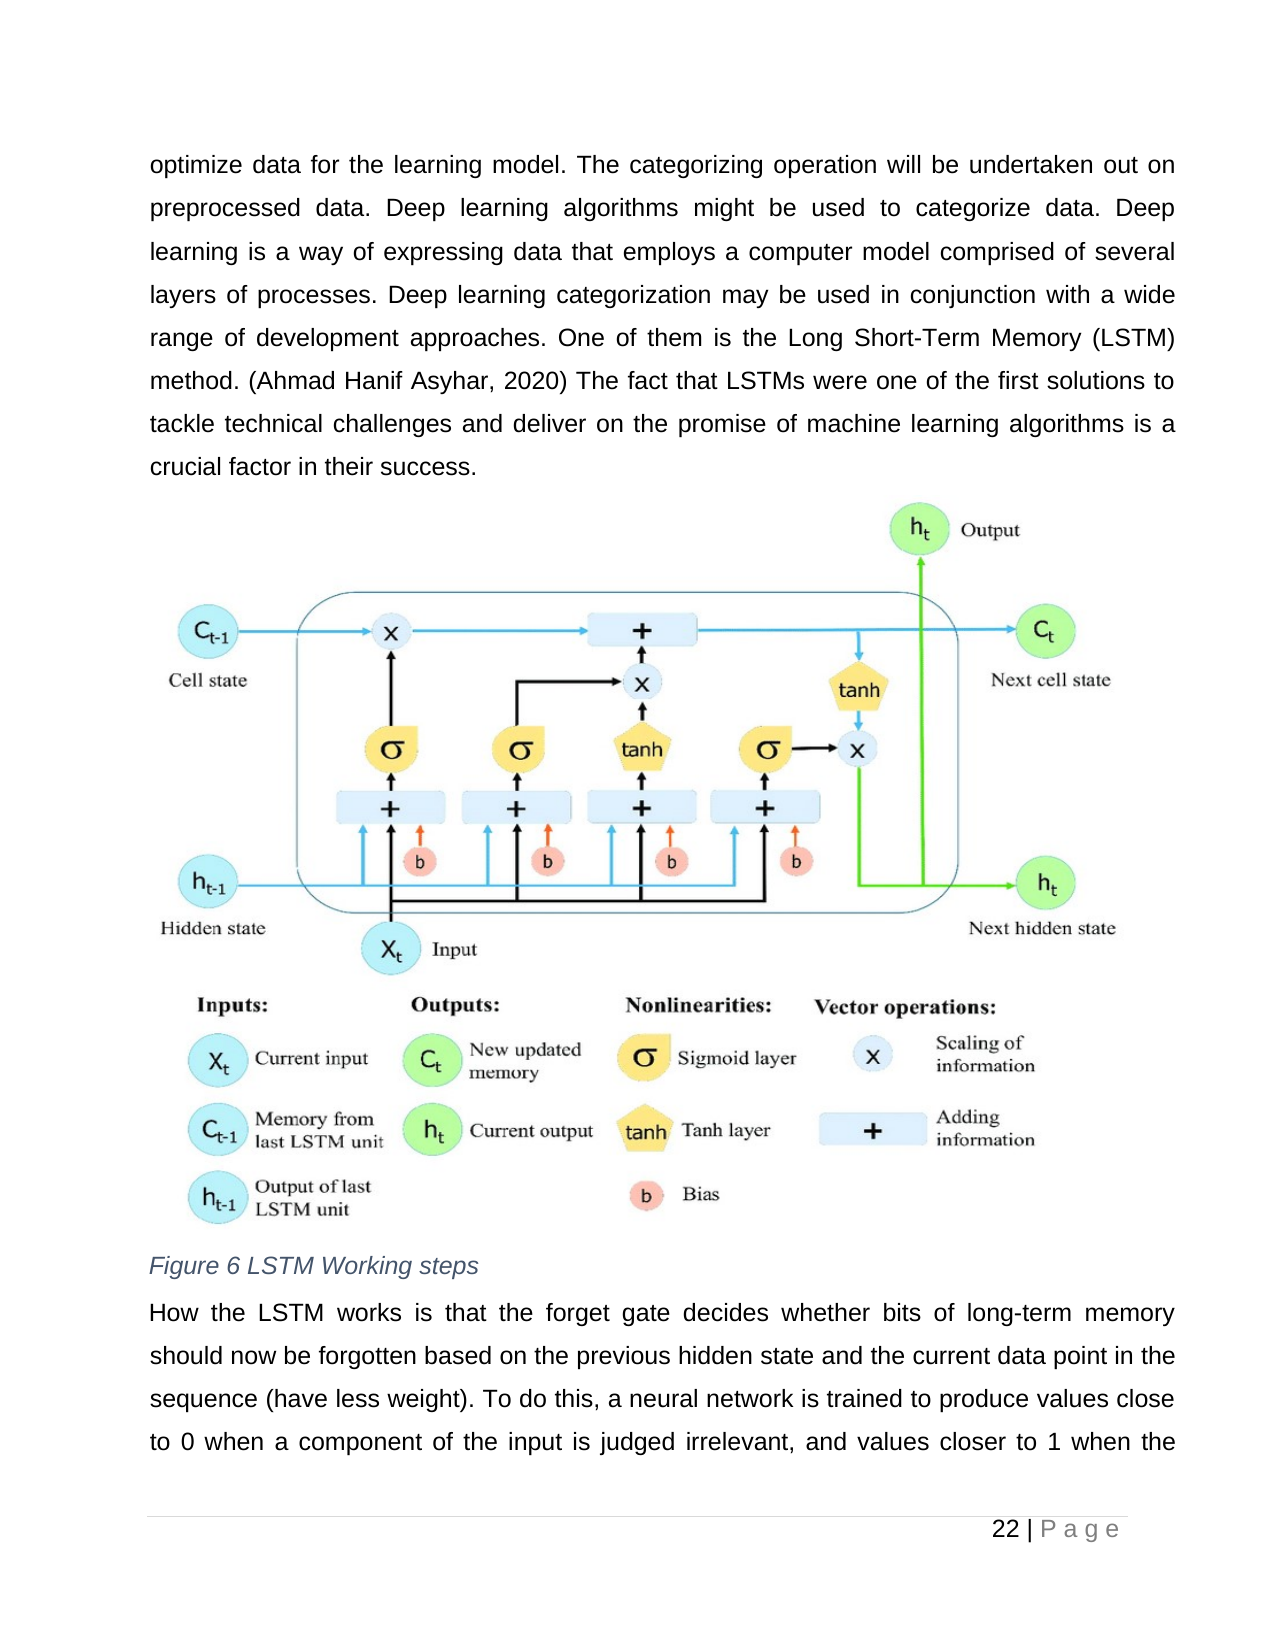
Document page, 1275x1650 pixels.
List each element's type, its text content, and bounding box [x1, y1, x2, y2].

text Figure 6 LSTM Working steps [148, 1251, 1181, 1280]
picture [150, 495, 1125, 1230]
